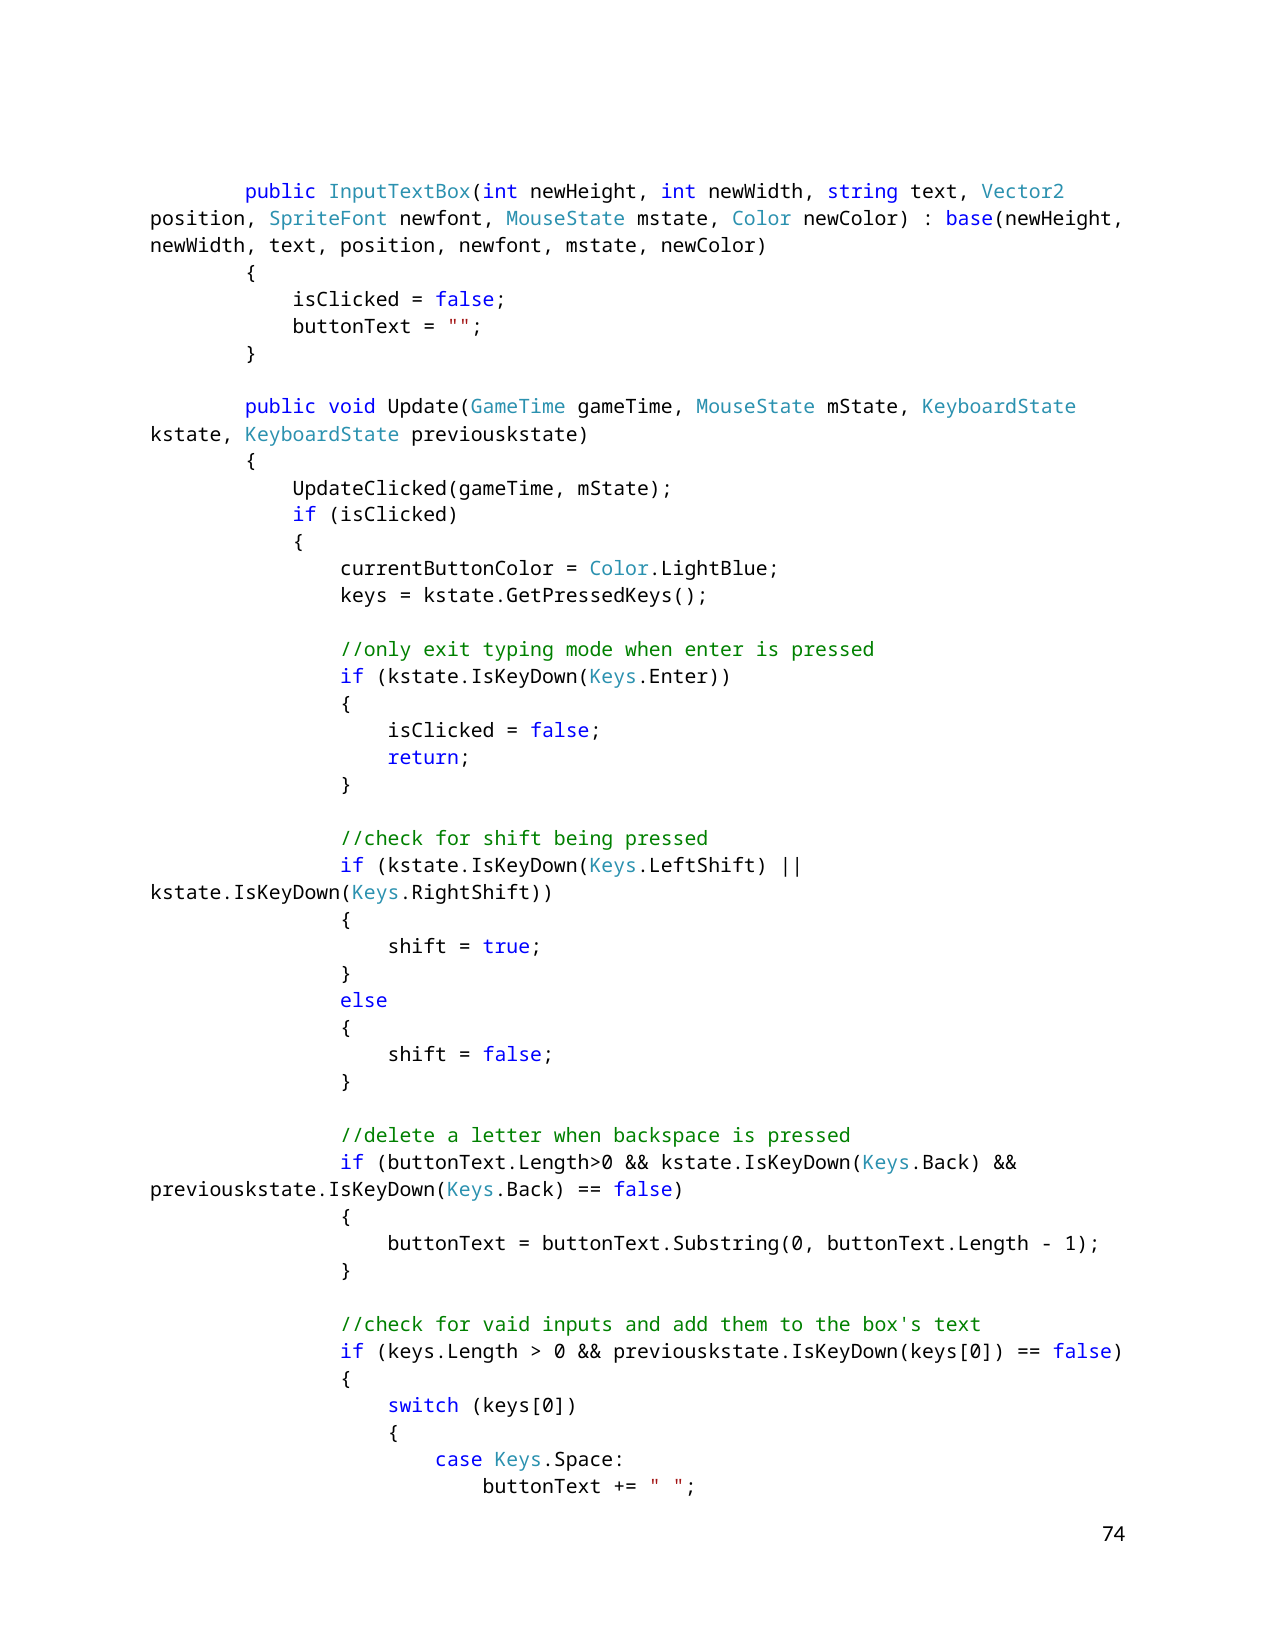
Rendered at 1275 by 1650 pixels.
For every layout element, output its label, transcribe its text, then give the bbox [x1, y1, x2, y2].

text public void Update(GameTime gameTime, MouseState mState, KeyboardState kstate, KeyboardState previouskstate) [150, 393, 1125, 447]
text { [150, 689, 1125, 717]
text else [150, 986, 1125, 1013]
text { [150, 1418, 1125, 1445]
text { [150, 447, 1125, 474]
text return; [150, 743, 1125, 771]
text { [150, 1013, 1125, 1040]
text { [150, 258, 1125, 285]
text { [150, 905, 1125, 932]
text public InputTextBox(int newHeight, int newWidth, string text, Vector2 position, SpriteFont newfont, MouseState mstate, Color newColor) : base(newHeight, newWidth, text, position, newfont, mstate, newColor) [150, 177, 1125, 258]
text if (isClicked) [150, 501, 1125, 528]
text //check for vaid inputs and add them to the box's text [150, 1310, 1125, 1337]
text //delete a letter when backspace is pressed [150, 1121, 1125, 1148]
text //only exit typing mode when enter is pressed [150, 636, 1125, 663]
text { [150, 1364, 1125, 1391]
text UpdateClicked(gameTime, mState); [150, 474, 1125, 501]
text } [150, 959, 1125, 986]
text if (buttonText.Length>0 && kstate.IsKeyDown(Keys.Back) && previouskstate.IsKeyDown(Keys.Back) == false) [150, 1148, 1125, 1202]
text buttonText = buttonText.Substring(0, buttonText.Length - 1); [150, 1229, 1125, 1256]
text if (kstate.IsKeyDown(Keys.LeftShift) || kstate.IsKeyDown(Keys.RightShift)) [150, 851, 1125, 905]
text keys = kstate.GetPressedKeys(); [150, 582, 1125, 609]
text currentButtonColor = Color.LightBlue; [150, 555, 1125, 582]
text shift = true; [150, 932, 1125, 959]
text } [150, 339, 1125, 366]
text switch (keys[0]) [150, 1391, 1125, 1418]
text buttonText = ""; [150, 312, 1125, 339]
text case Keys.Space: [150, 1445, 1125, 1472]
text //check for shift being pressed [150, 824, 1125, 851]
text } [150, 1067, 1125, 1094]
text isClicked = false; [150, 717, 1125, 743]
text buttonText += " "; [150, 1472, 1125, 1499]
text } [150, 771, 1125, 797]
text if (kstate.IsKeyDown(Keys.Enter)) [150, 663, 1125, 689]
text { [150, 1202, 1125, 1229]
text isClicked = false; [150, 285, 1125, 312]
text } [150, 1256, 1125, 1283]
text shift = false; [150, 1040, 1125, 1067]
text { [150, 528, 1125, 555]
text if (keys.Length > 0 && previouskstate.IsKeyDown(keys[0]) == false) [150, 1337, 1125, 1364]
